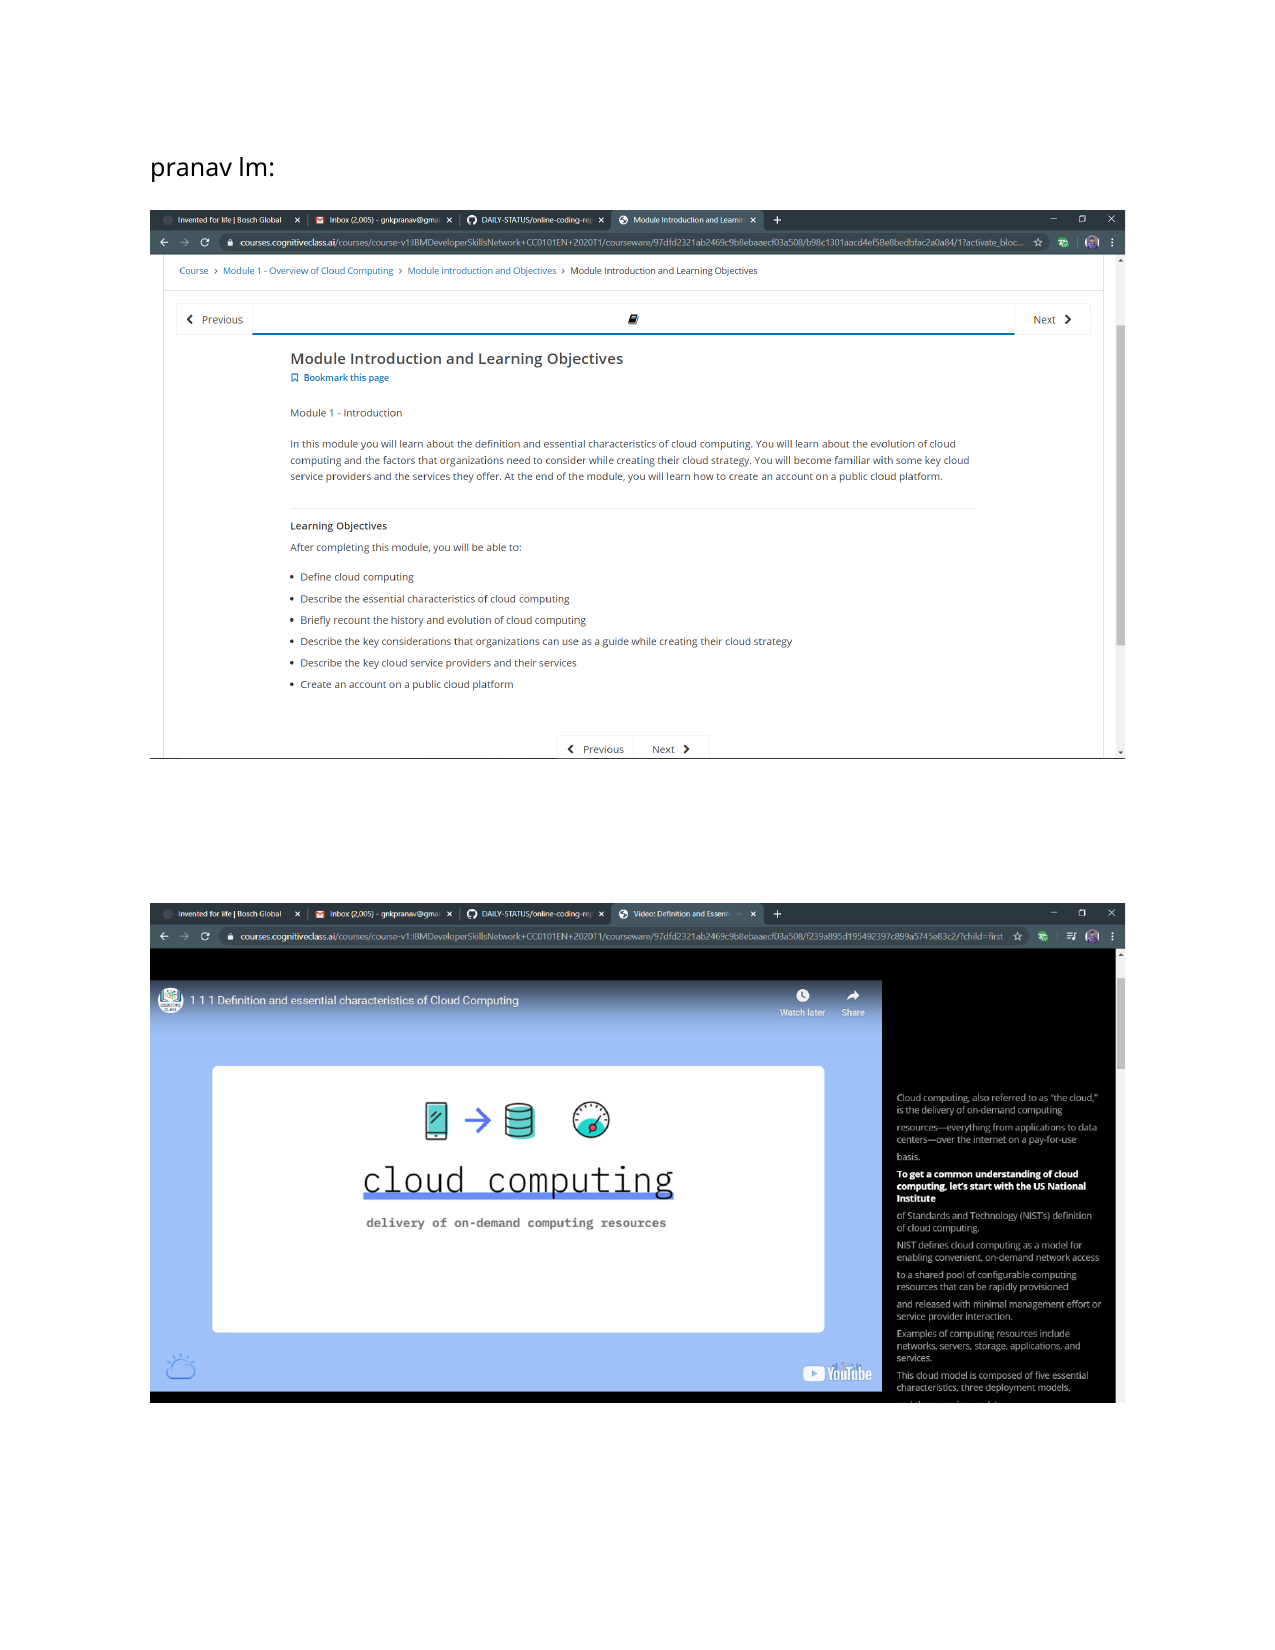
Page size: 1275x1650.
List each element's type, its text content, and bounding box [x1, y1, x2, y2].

picture [150, 903, 1125, 1403]
picture [150, 210, 1125, 759]
text pranav lm: [150, 150, 1125, 184]
